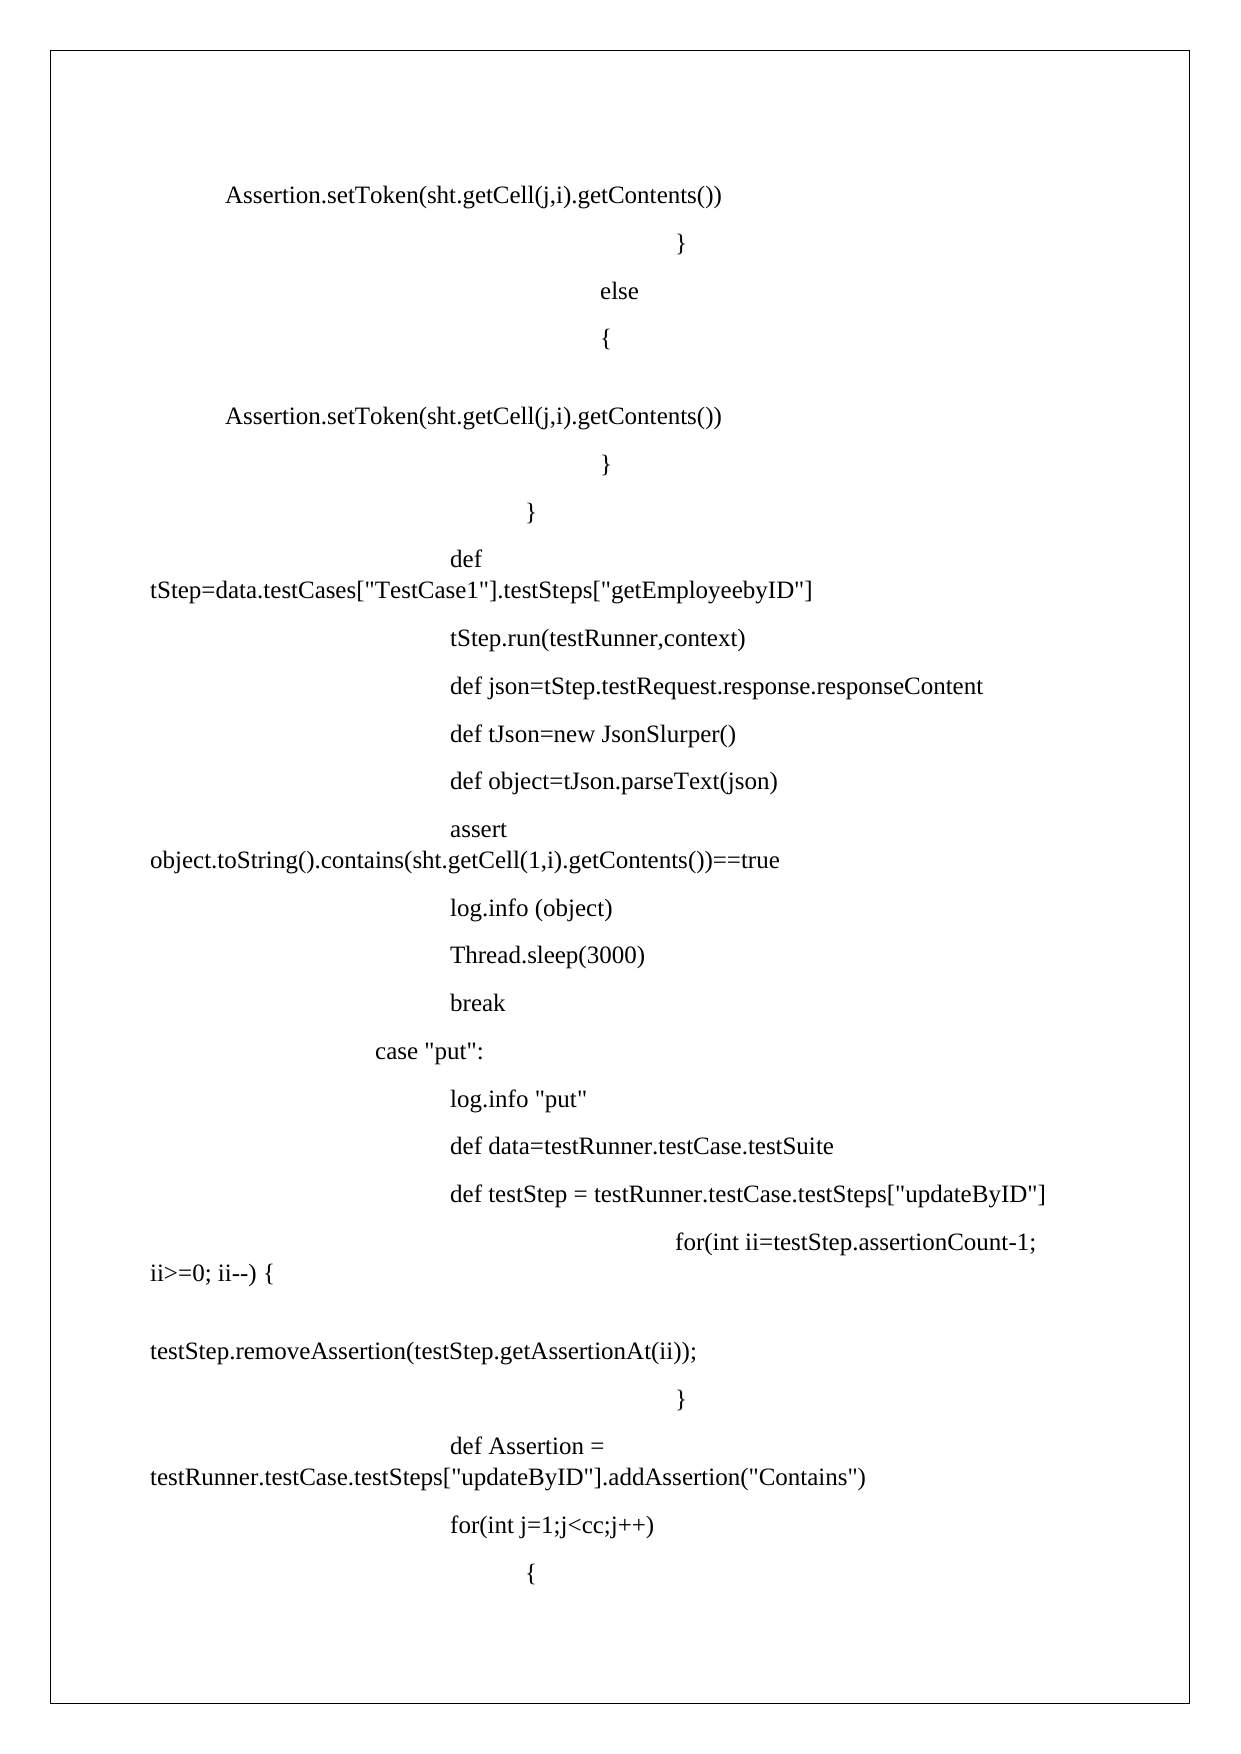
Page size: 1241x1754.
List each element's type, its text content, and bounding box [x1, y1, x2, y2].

text def json=tStep.testRequest.response.responseContent [150, 671, 1090, 700]
text for(int ii=testStep.assertionCount-1; ii>=0; ii--) { [150, 1227, 1090, 1287]
text else [150, 276, 1090, 304]
text testStep.removeAssertion(testStep.getAssertionAt(ii)); [150, 1306, 1090, 1365]
text { [150, 1558, 1090, 1587]
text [150, 371, 1090, 430]
text assert object.toString().contains(sht.getCell(1,i).getContents())==true [150, 814, 1090, 874]
text } [150, 497, 1090, 526]
text def object=tJson.parseText(json) [150, 766, 1090, 795]
text for(int j=1;j<cc;j++) [150, 1510, 1090, 1539]
text def testStep = testRunner.testCase.testSteps["updateByID"] [150, 1179, 1090, 1208]
text } [150, 1384, 1090, 1412]
text case "put": [150, 1036, 1090, 1065]
text tStep.run(testRunner,context) [150, 623, 1090, 652]
text def Assertion = testRunner.testCase.testSteps["updateByID"].addAssertion("Contains") [150, 1431, 1090, 1491]
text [150, 150, 1090, 209]
text def data=testRunner.testCase.testSuite [150, 1131, 1090, 1160]
text log.info (object) [150, 893, 1090, 922]
text def tJson=new JsonSlurper() [150, 719, 1090, 747]
text } [150, 449, 1090, 478]
text log.info "put" [150, 1084, 1090, 1112]
text break [150, 988, 1090, 1017]
text { [150, 323, 1090, 352]
text Thread.sleep(3000) [150, 941, 1090, 969]
text } [150, 228, 1090, 257]
text def tStep=data.testCases["TestCase1"].testSteps["getEmployeebyID"] [150, 544, 1090, 604]
